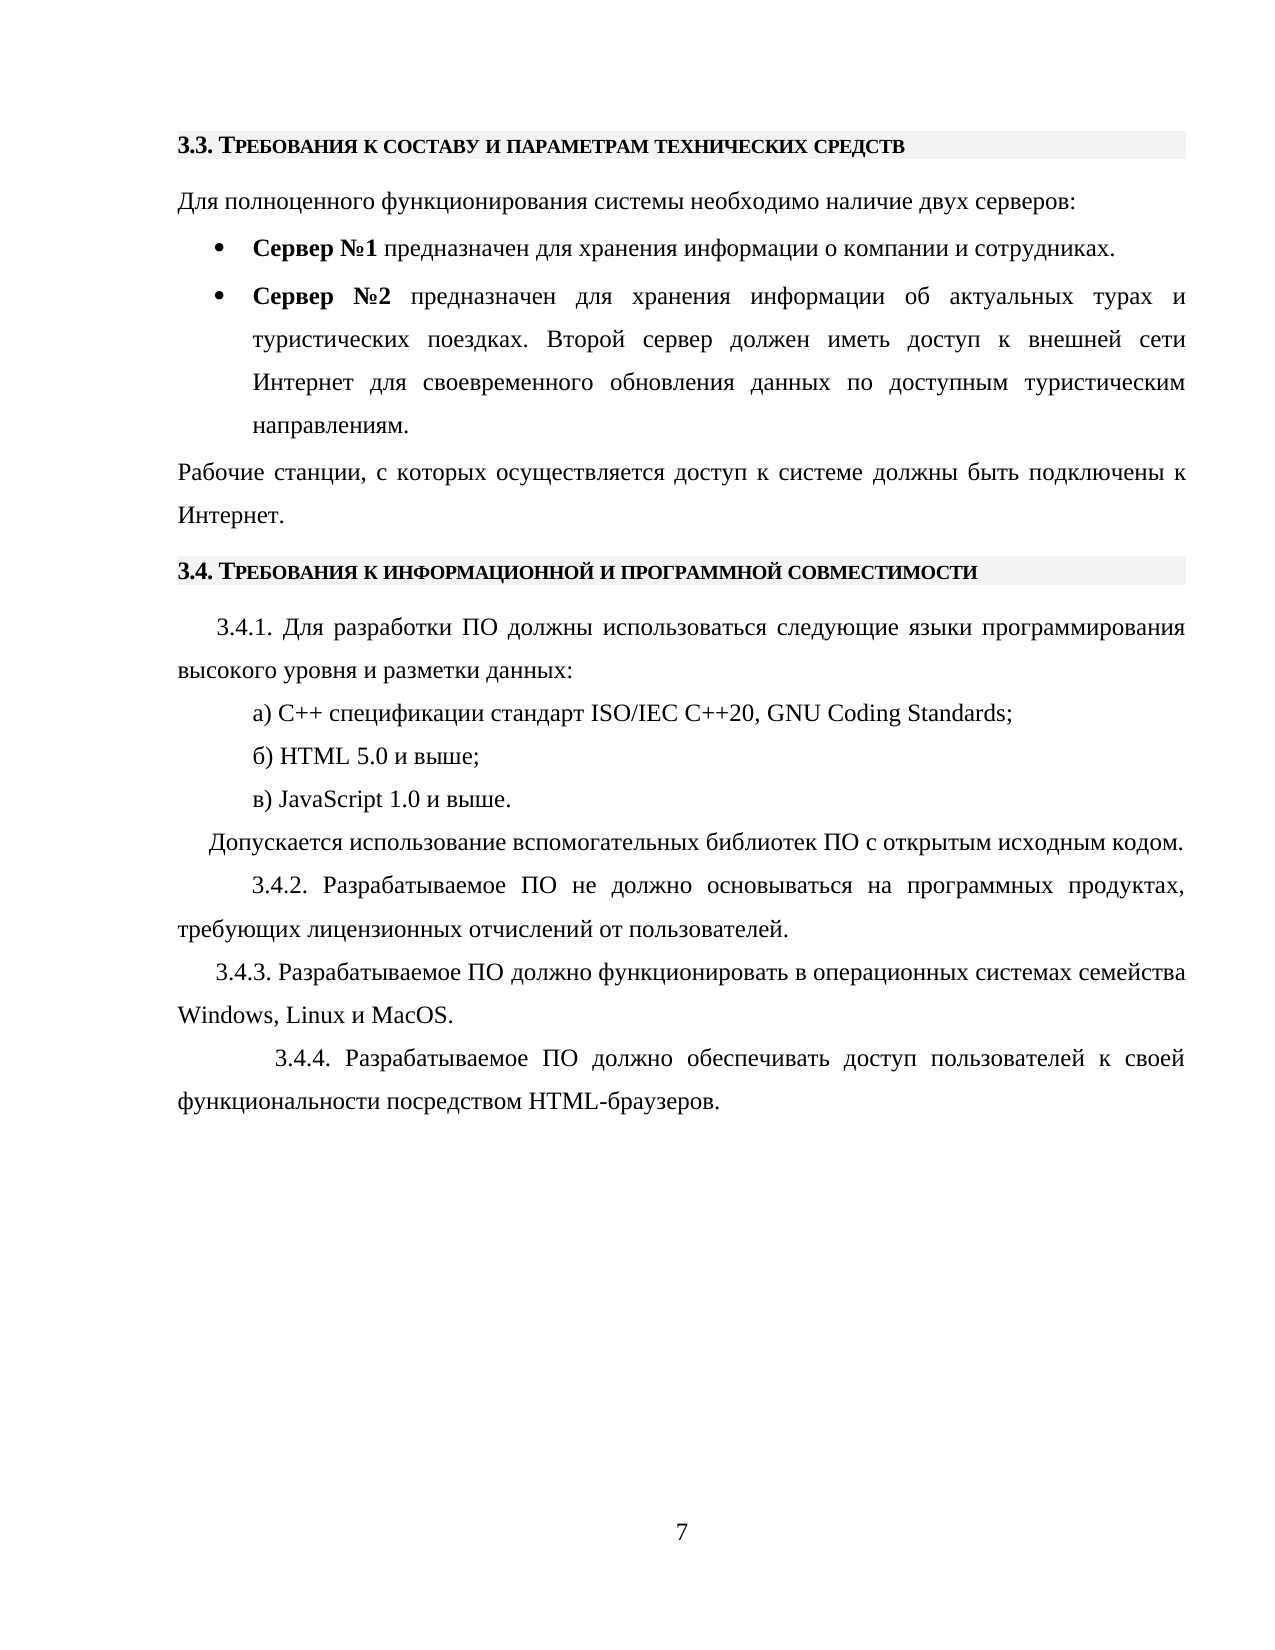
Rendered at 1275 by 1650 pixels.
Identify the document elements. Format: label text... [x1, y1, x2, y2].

text 3.4.1. Для разработки ПО должны использоваться следующие языки программирования высокого уровня и разметки данных: [177, 612, 1186, 684]
text Рабочие станции, с которых осуществляется доступ к системе должны быть подключены к Интернет. [177, 457, 1186, 529]
list Сервер №1 предназначен для хранения информации о компании и сотрудниках. [215, 233, 1186, 262]
text 3.4.4. Разрабатываемое ПО должно обеспечивать доступ пользователей к своей функциональности посредством HTML-браузеров. [177, 1043, 1186, 1115]
subtitle 3.3. Требования к составу и параметрам технических средств [177, 131, 1186, 159]
subtitle 3.4. Требования к информационной и программной совместимости [177, 556, 1186, 585]
text 3.4.2. Разрабатываемое ПО не должно основываться на программных продуктах, требующих лицензионных отчислений от пользователей. [177, 871, 1186, 942]
text б) HTML 5.0 и выше; [177, 741, 1186, 770]
text в) JavaScript 1.0 и выше. [177, 784, 1186, 813]
text 3.4.3. Разрабатываемое ПО должно функционировать в операционных системах семейства Windows, Linux и MacOS. [177, 957, 1186, 1029]
text а) C++ спецификации стандарт ISO/IEC C++20, GNU Coding Standards; [177, 698, 1186, 727]
text Для полноценного функционирования системы необходимо наличие двух серверов: [177, 186, 1186, 215]
list Сервер №2 предназначен для хранения информации об актуальных турах и туристических поездках. Второй сервер должен иметь доступ к внешней сети Интернет для своевременного обновления данных по доступным туристическим направлениям. [215, 281, 1186, 439]
text Допускается использование вспомогательных библиотек ПО с открытым исходным кодом. [177, 827, 1186, 856]
